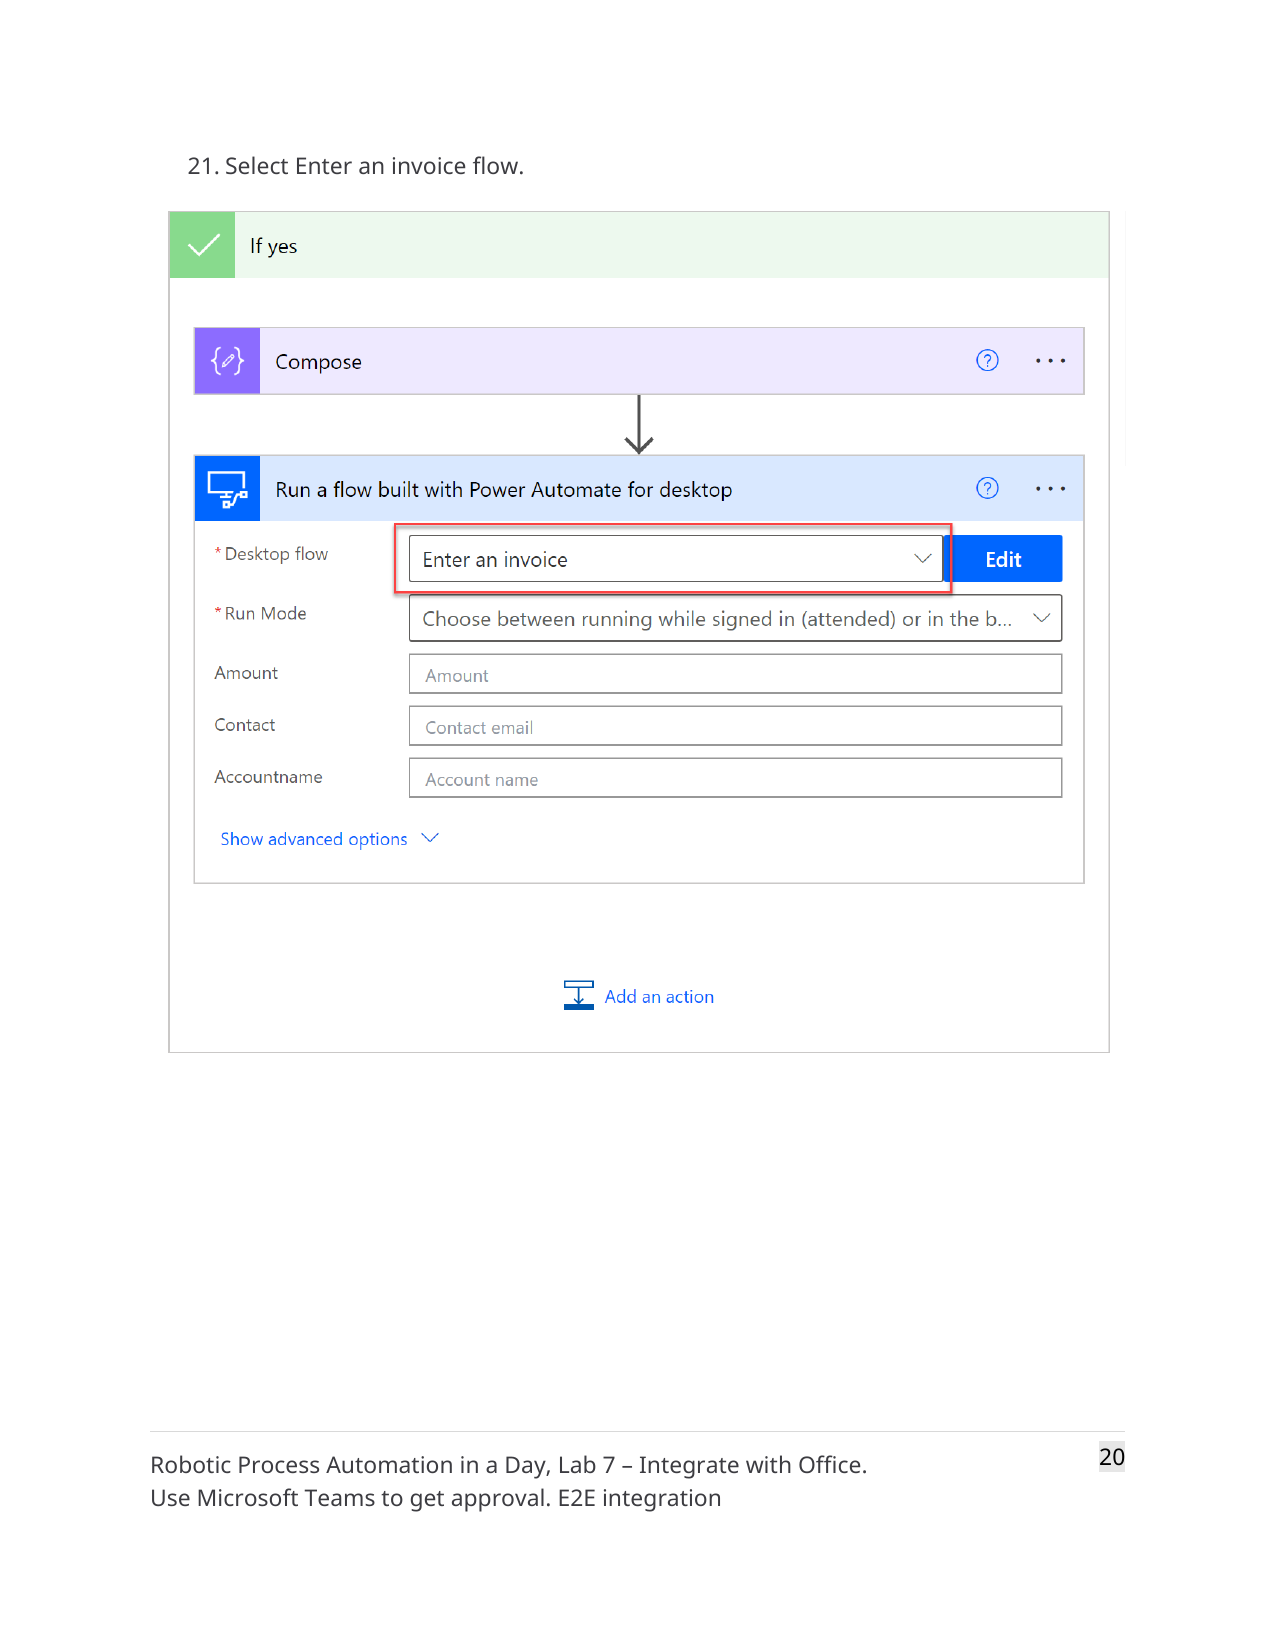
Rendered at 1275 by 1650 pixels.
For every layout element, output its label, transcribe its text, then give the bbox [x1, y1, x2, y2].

list Select Enter an invoice flow. [187, 150, 1125, 181]
picture [150, 200, 1125, 1067]
